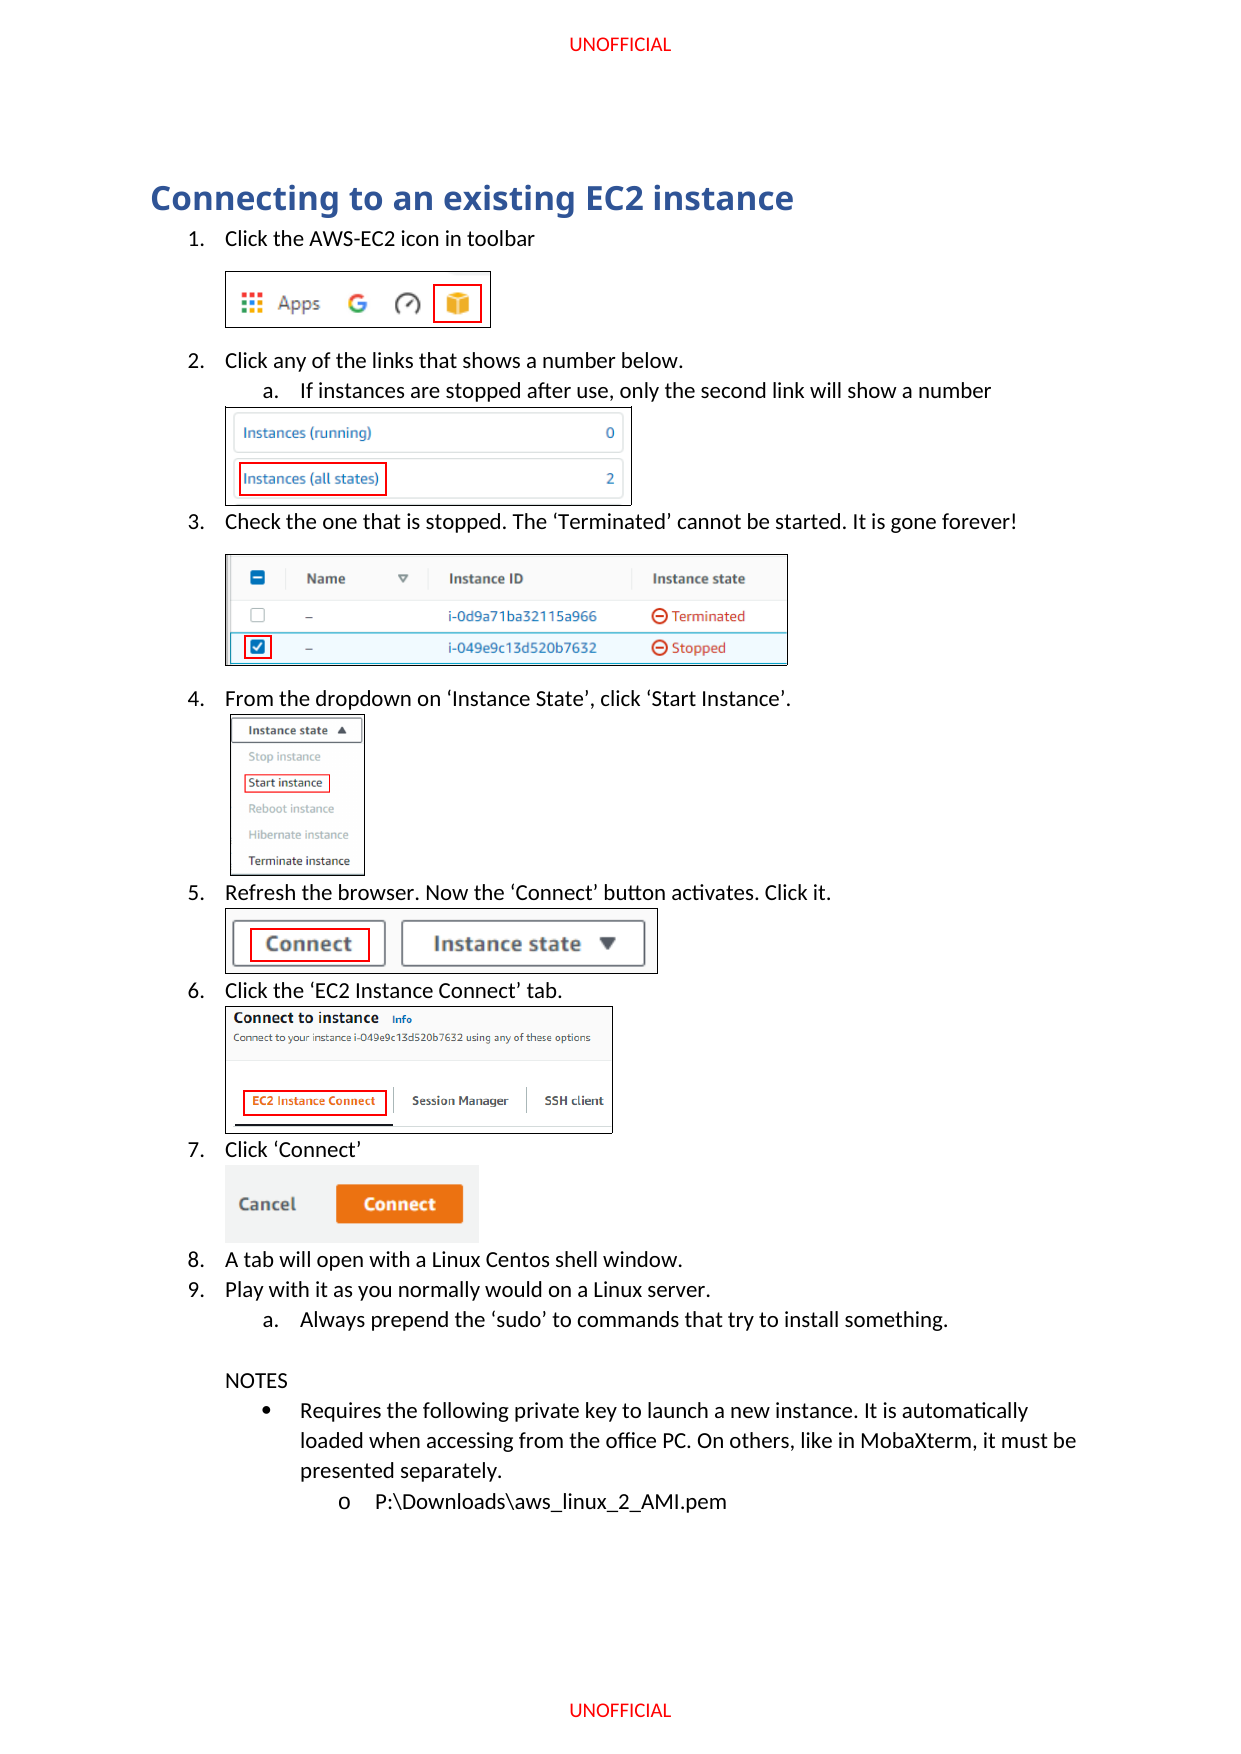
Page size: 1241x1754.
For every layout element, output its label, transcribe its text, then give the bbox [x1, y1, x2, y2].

list Check the one that is stopped. The ‘Terminated’ cannot be started. It is gone forever! [187, 507, 1090, 535]
picture [226, 909, 657, 973]
picture [226, 555, 787, 665]
list P:\Downloads\aws_linux_2_AMI.pem [337, 1487, 1090, 1516]
list Play with it as you normally would on a Linux server. [187, 1275, 1090, 1303]
picture [225, 1165, 479, 1243]
picture [226, 1007, 612, 1133]
list Click the AWS-EC2 icon in toolbar [187, 224, 1090, 252]
list NOTES [225, 1366, 1090, 1394]
list Click ‘Connect’ [187, 1135, 1090, 1163]
subtitle Connecting to an existing EC2 instance [150, 175, 1090, 220]
picture [226, 272, 490, 327]
list Click the ‘EC2 Instance Connect’ tab. [187, 976, 1090, 1004]
list If instances are stopped after use, only the second link will show a number [262, 376, 1090, 404]
list Refresh the browser. Now the ‘Connect’ button activates. Click it. [187, 878, 1090, 906]
list From the dropdown on ‘Instance State’, click ‘Start Instance’. [187, 684, 1090, 712]
picture [231, 715, 364, 875]
list Click any of the links that shows a number below. [187, 346, 1090, 374]
list Always prepend the ‘sudo’ to commands that try to install something. [262, 1306, 1090, 1334]
picture [226, 408, 631, 505]
list A tab will open with a Linux Centos shell window. [187, 1245, 1090, 1273]
list Requires the following private key to launch a new instance. It is automatically loaded when accessing from the office PC. On others, like in MobaXterm, it must be presented separately. [262, 1396, 1090, 1485]
